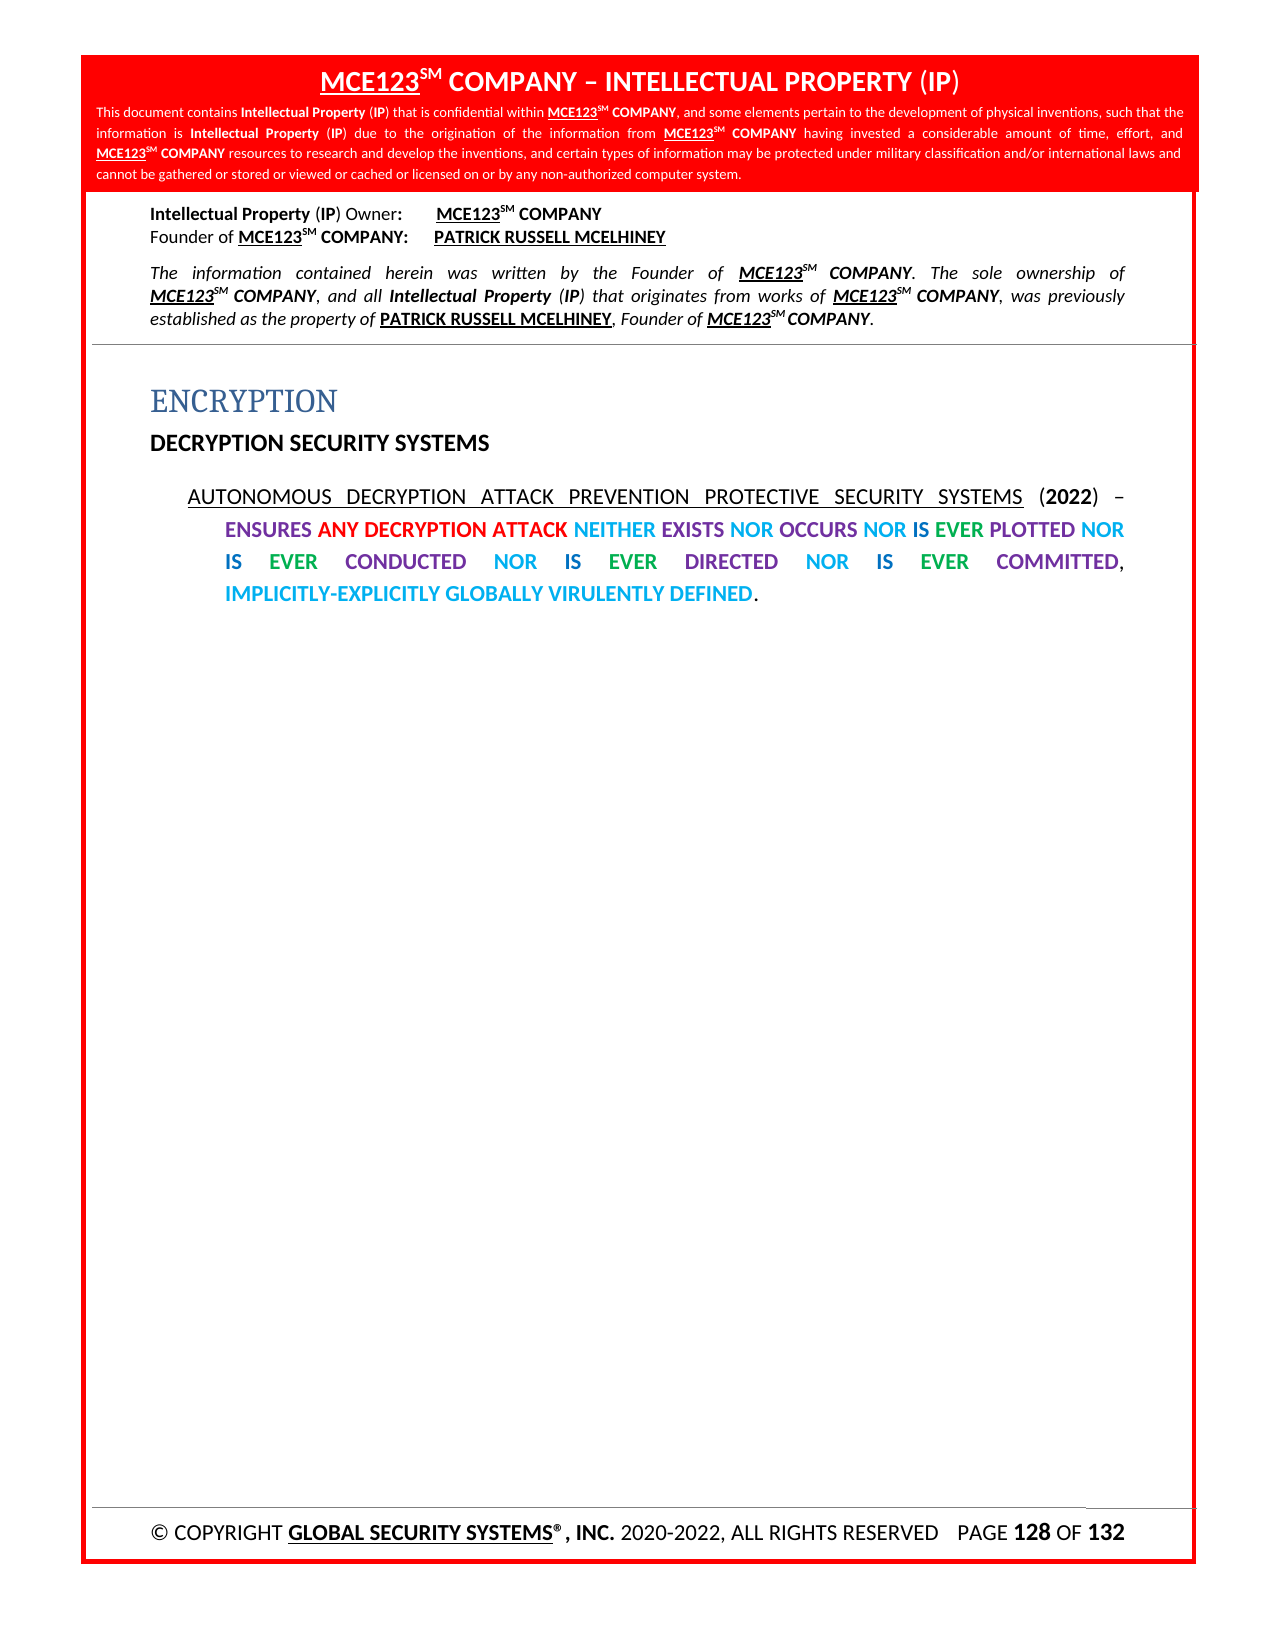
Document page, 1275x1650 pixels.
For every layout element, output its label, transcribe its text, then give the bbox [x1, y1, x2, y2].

text AUTONOMOUS DECRYPTION ATTACK PREVENTION PROTECTIVE SECURITY SYSTEMS (2022) – ENSURES ANY DECRYPTION ATTACK NEITHER EXISTS NOR OCCURS NOR IS EVER PLOTTED NOR IS EVER CONDUCTED NOR IS EVER DIRECTED NOR IS EVER COMMITTED, IMPLICITLY-EXPLICITLY GLOBALLY VIRULENTLY DEFINED. [187, 482, 1125, 607]
text DECRYPTION SECURITY SYSTEMS [150, 427, 1125, 457]
subtitle ENCRYPTION [150, 383, 1125, 421]
